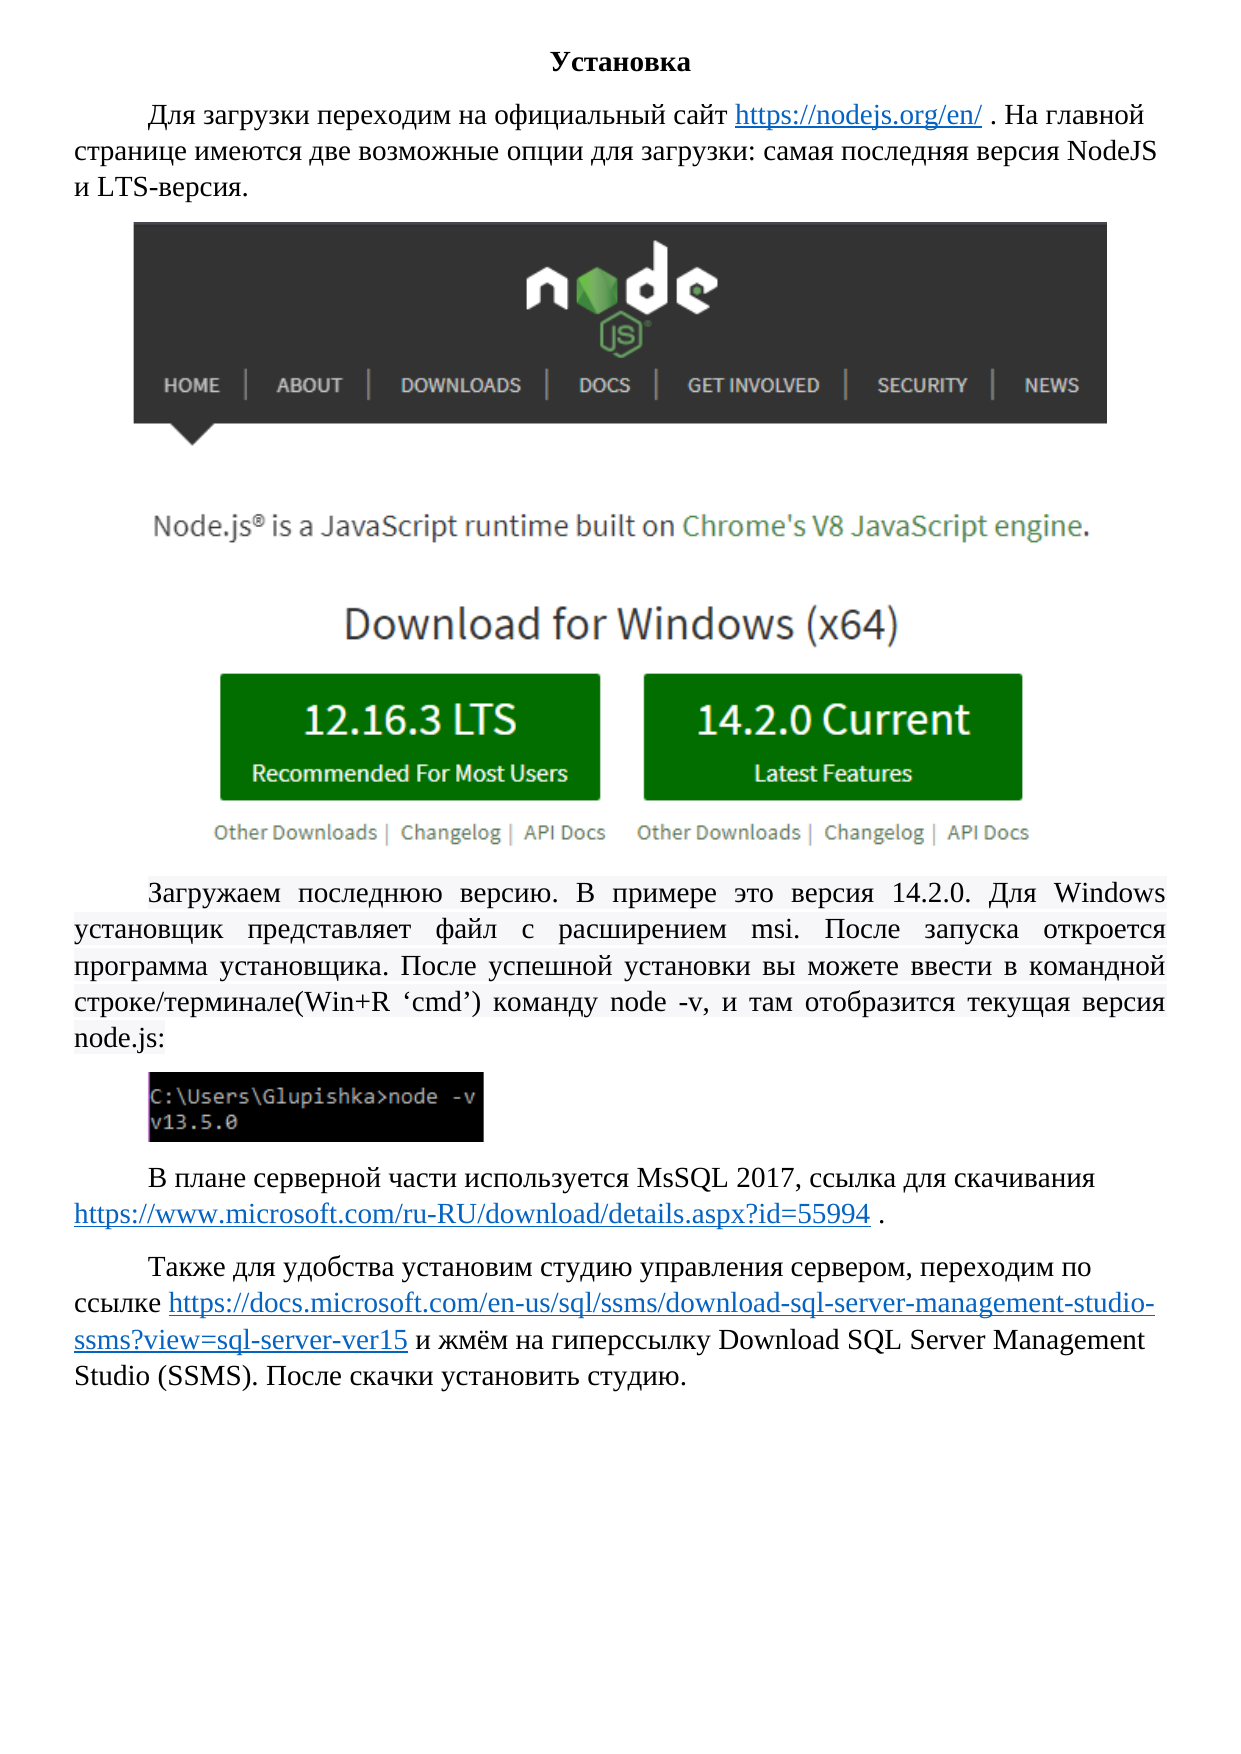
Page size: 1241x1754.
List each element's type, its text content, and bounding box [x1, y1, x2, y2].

picture [147, 1072, 484, 1142]
text Также для удобства установим студию управления сервером, переходим по ссылке https://docs.microsoft.com/en-us/sql/ssms/download-sql-server-management-studio-ssms?view=sql-server-ver15 и жмём на гиперссылку Download SQL Server Management Studio (SSMS). После скачки установить студию. [74, 1249, 1167, 1391]
text Загружаем последнюю версию. В примере это версия 14.2.0. Для Windows установщик представляет файл с расширением msi. После запуска откроется программа установщика. После успешной установки вы можете ввести в командной строке/терминале(Win+R ‘cmd’) команду node -v, и там отобразится текущая версия node.js: [74, 1017, 1167, 1054]
text Для загрузки переходим на официальный сайт https://nodejs.org/en/ . На главной странице имеются две возможные опции для загрузки: самая последняя версия NodeJS и LTS-версия. [74, 97, 1167, 203]
text Установка [74, 44, 1167, 78]
text Загружаем последнюю версию. В примере это версия 14.2.0. Для Windows установщик представляет файл с расширением msi. После запуска откроется программа установщика. После успешной установки вы можете ввести в командной строке/терминале(Win+R ‘cmd’) команду node -v, и там отобразится текущая версия node.js: [74, 876, 1167, 912]
text В плане серверной части используется MsSQL 2017, ссылка для скачивания https://www.microsoft.com/ru-RU/download/details.aspx?id=55994 . [74, 1161, 1167, 1230]
picture [133, 222, 1107, 857]
